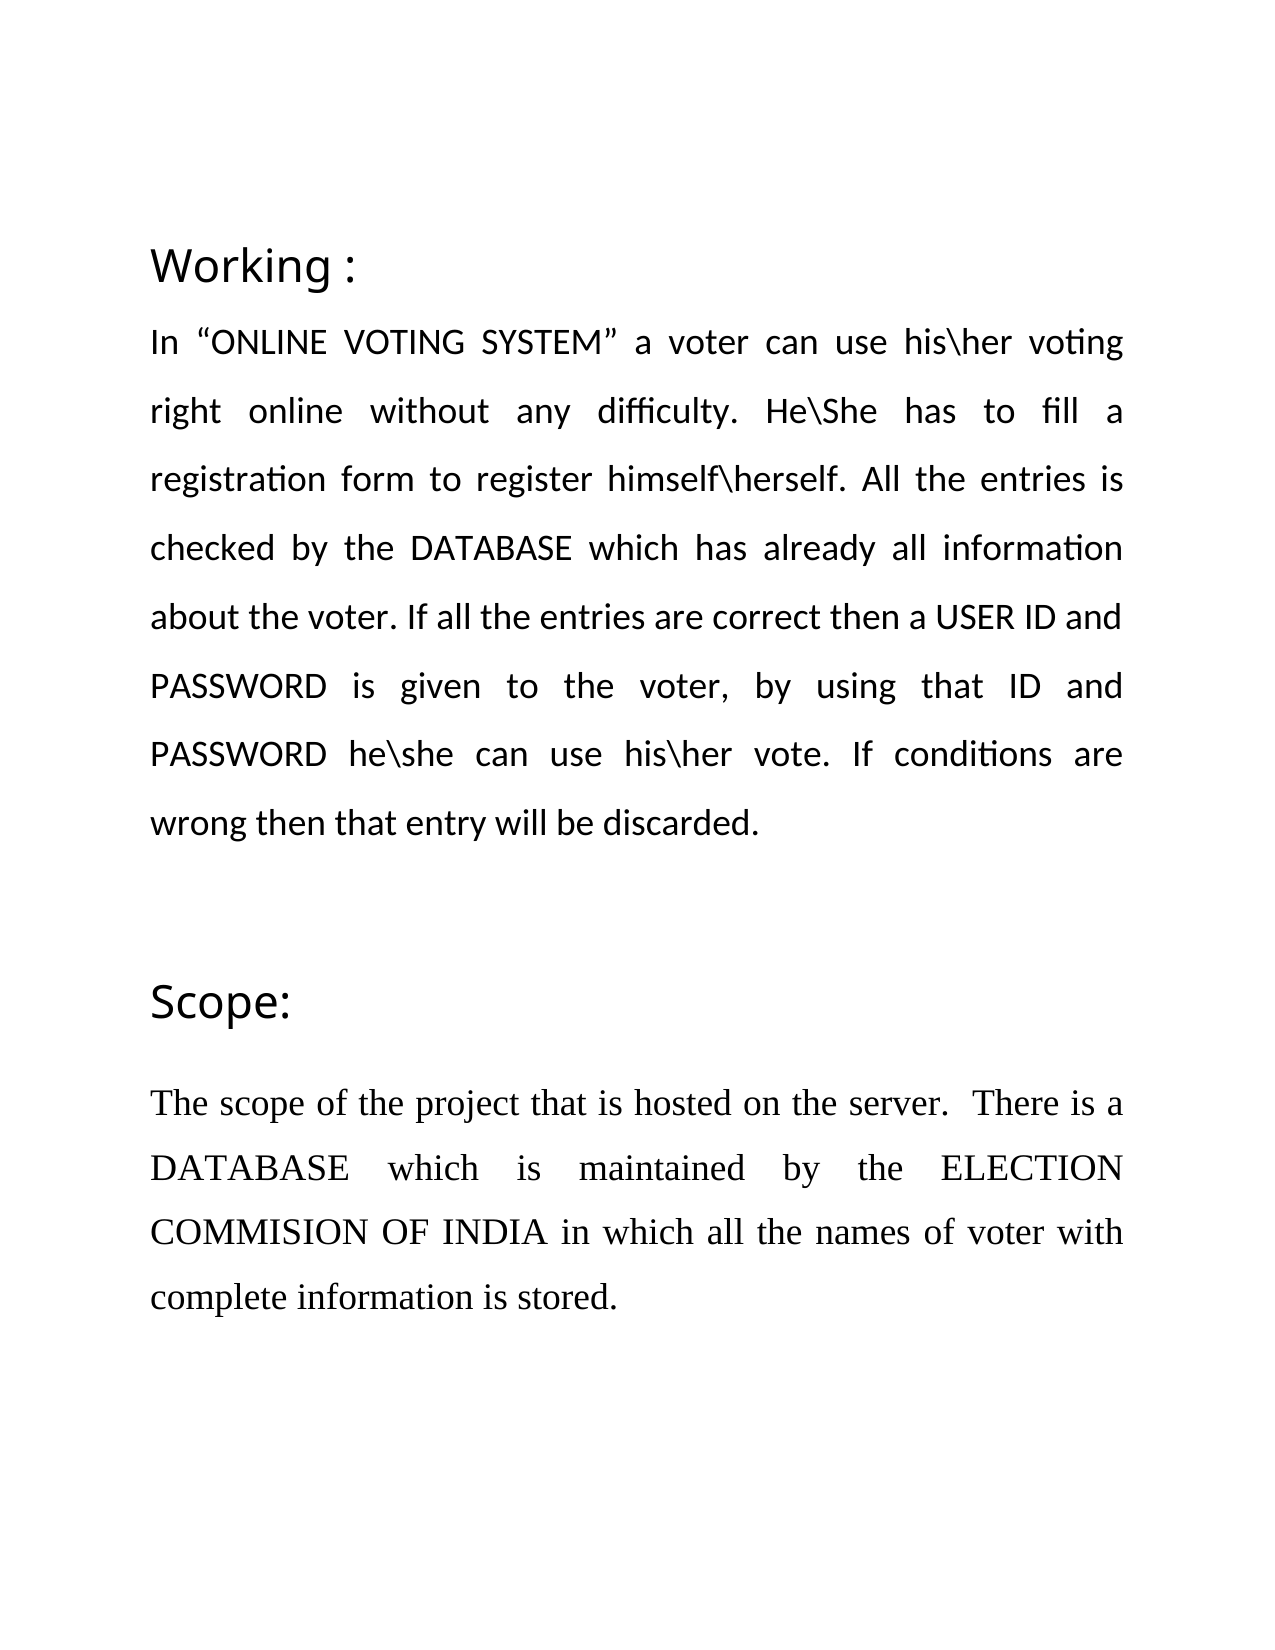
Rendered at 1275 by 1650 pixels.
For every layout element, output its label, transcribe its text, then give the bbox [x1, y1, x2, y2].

text Scope: [150, 970, 1125, 1032]
text In “ONLINE VOTING SYSTEM” a voter can use his\her voting right online without any difficulty. He\She has to fill a registration form to register himself\herself. All the entries is checked by the DATABASE which has already all information about the voter. If all the entries are correct then a USER ID and PASSWORD is given to the voter, by using that ID and PASSWORD he\she can use his\her vote. If conditions are wrong then that entry will be discarded. [150, 318, 1125, 845]
text The scope of the project that is hosted on the server. There is a DATABASE which is maintained by the ELECTION COMMISION OF INDIA in which all the names of voter with complete information is stored. [150, 1080, 1125, 1317]
text Working : [150, 234, 1125, 296]
